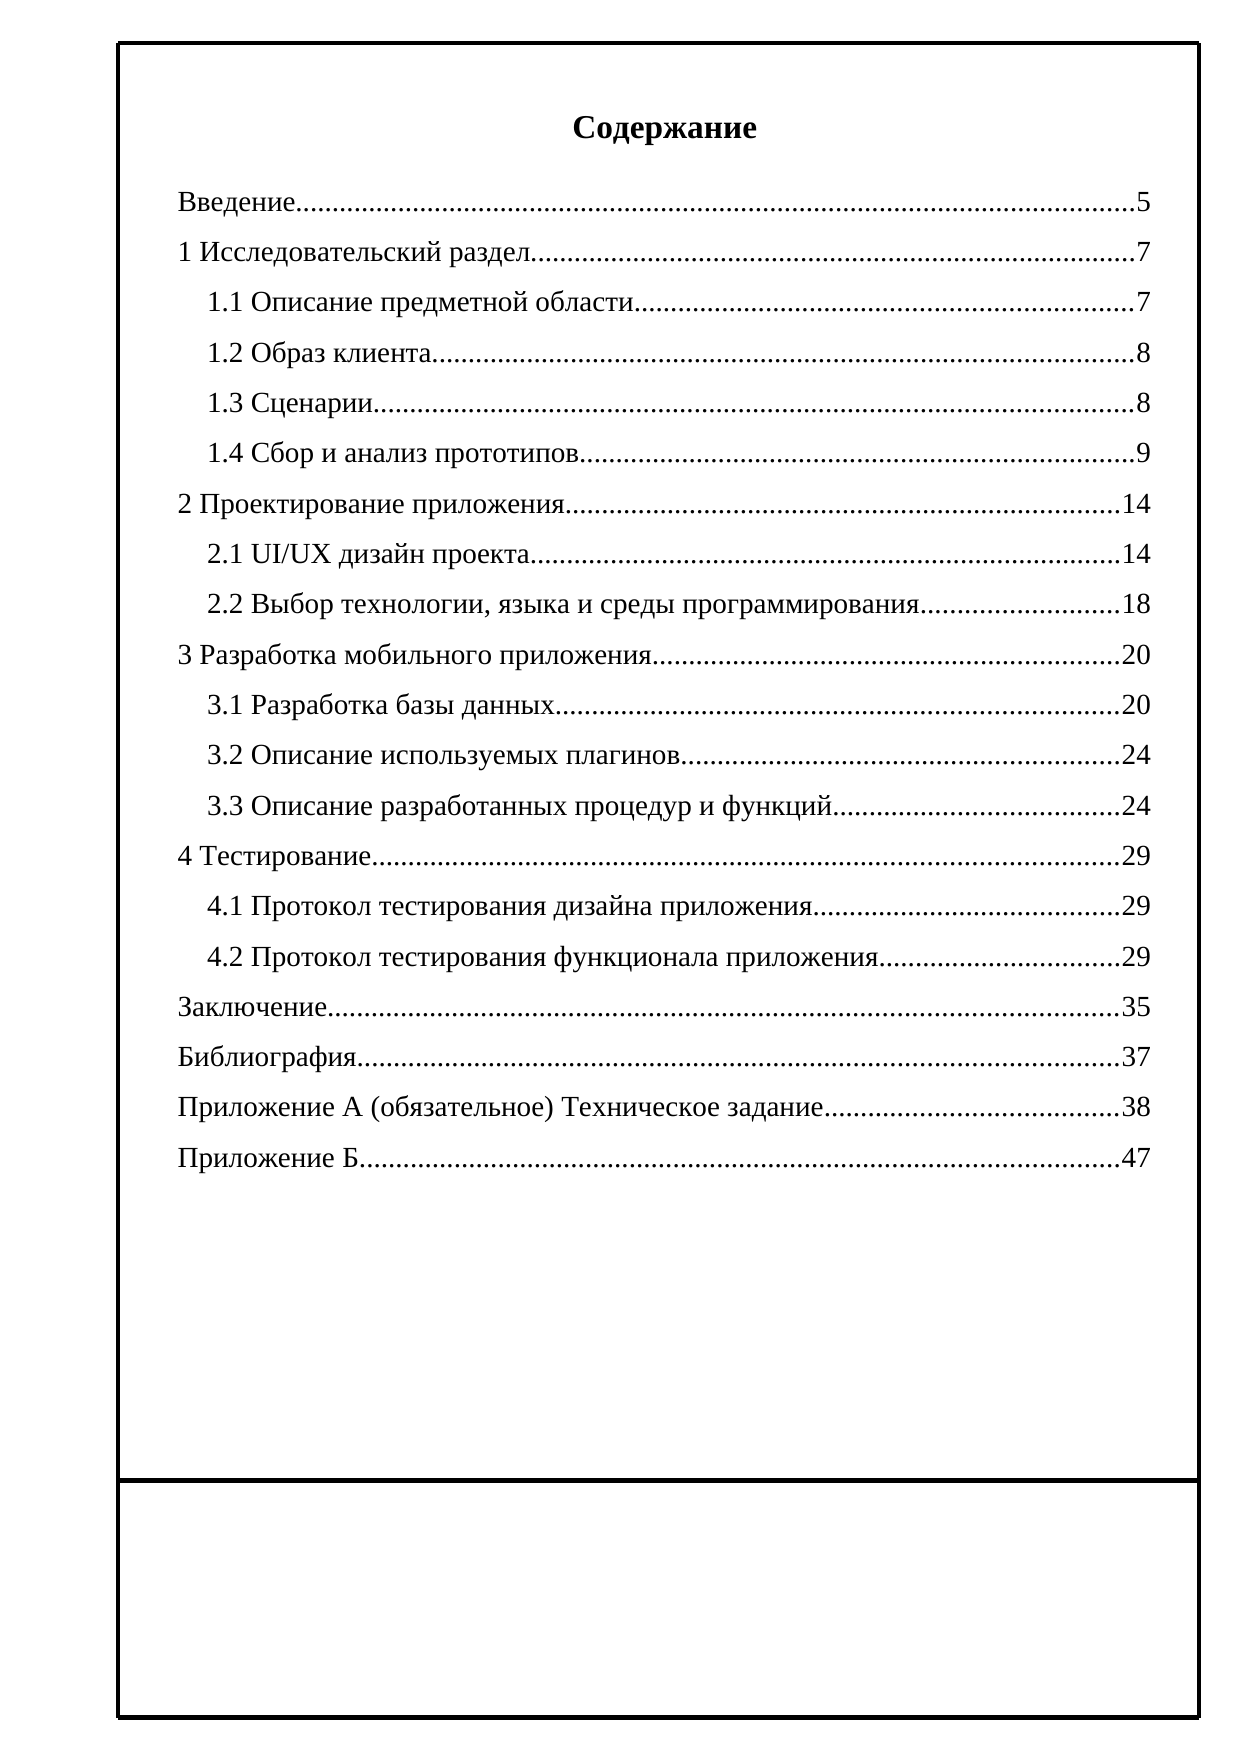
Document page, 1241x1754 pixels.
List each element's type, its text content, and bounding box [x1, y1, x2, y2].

text Содержание [207, 107, 1122, 146]
